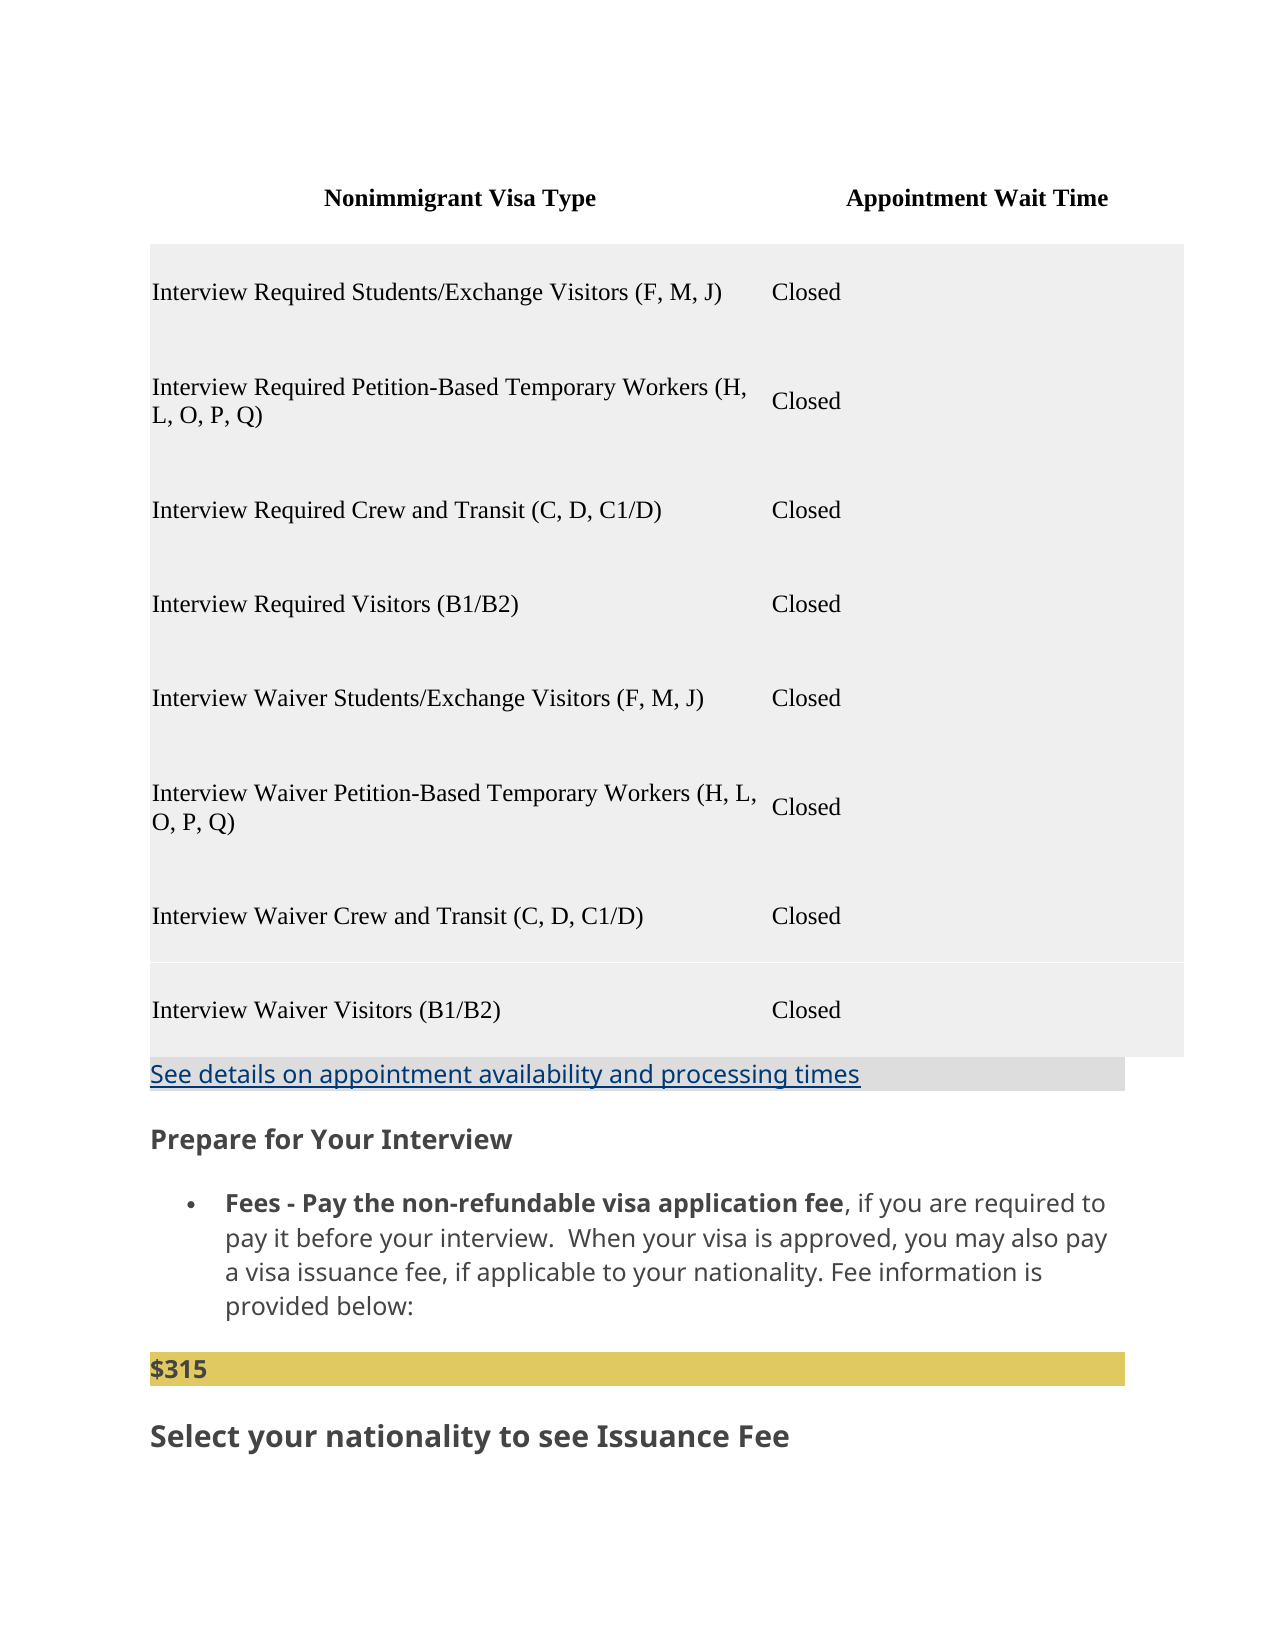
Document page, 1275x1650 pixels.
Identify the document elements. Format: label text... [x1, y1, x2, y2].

table_cell Interview Required Petition-Based Temporary Workers (H, L, O, P, Q) [150, 339, 770, 462]
table_cell Interview Waiver Crew and Transit (C, D, C1/D) [150, 868, 770, 962]
table_cell Closed [770, 963, 1184, 1057]
table_cell Closed [770, 868, 1184, 962]
text Prepare for Your Interview [150, 1120, 1125, 1157]
table_cell Closed [770, 462, 1184, 556]
table_cell Interview Required Students/Exchange Visitors (F, M, J) [150, 244, 770, 339]
table_header Appointment Wait Time [770, 150, 1184, 244]
text $315 [150, 1352, 1125, 1386]
table_cell Interview Waiver Petition-Based Temporary Workers (H, L, O, P, Q) [150, 745, 770, 868]
table_header Nonimmigrant Visa Type [150, 150, 770, 244]
text See details on appointment availability and processing times [150, 1057, 1125, 1091]
text Select your nationality to see Issuance Fee [150, 1415, 1125, 1456]
table_cell Interview Required Crew and Transit (C, D, C1/D) [150, 462, 770, 556]
table_cell Closed [770, 745, 1184, 868]
table_cell Closed [770, 556, 1184, 651]
table_cell Closed [770, 651, 1184, 745]
table_cell Interview Waiver Students/Exchange Visitors (F, M, J) [150, 651, 770, 745]
table_cell Interview Waiver Visitors (B1/B2) [150, 963, 770, 1057]
list Fees - Pay the non-refundable visa application fee, if you are required to pay it before your interview. When your visa is approved, you may also pay a visa issuance fee, if applicable to your nationality. Fee information is provided below: [187, 1186, 1125, 1322]
table_cell Closed [770, 244, 1184, 339]
table_cell Interview Required Visitors (B1/B2) [150, 556, 770, 651]
table_cell Closed [770, 339, 1184, 462]
